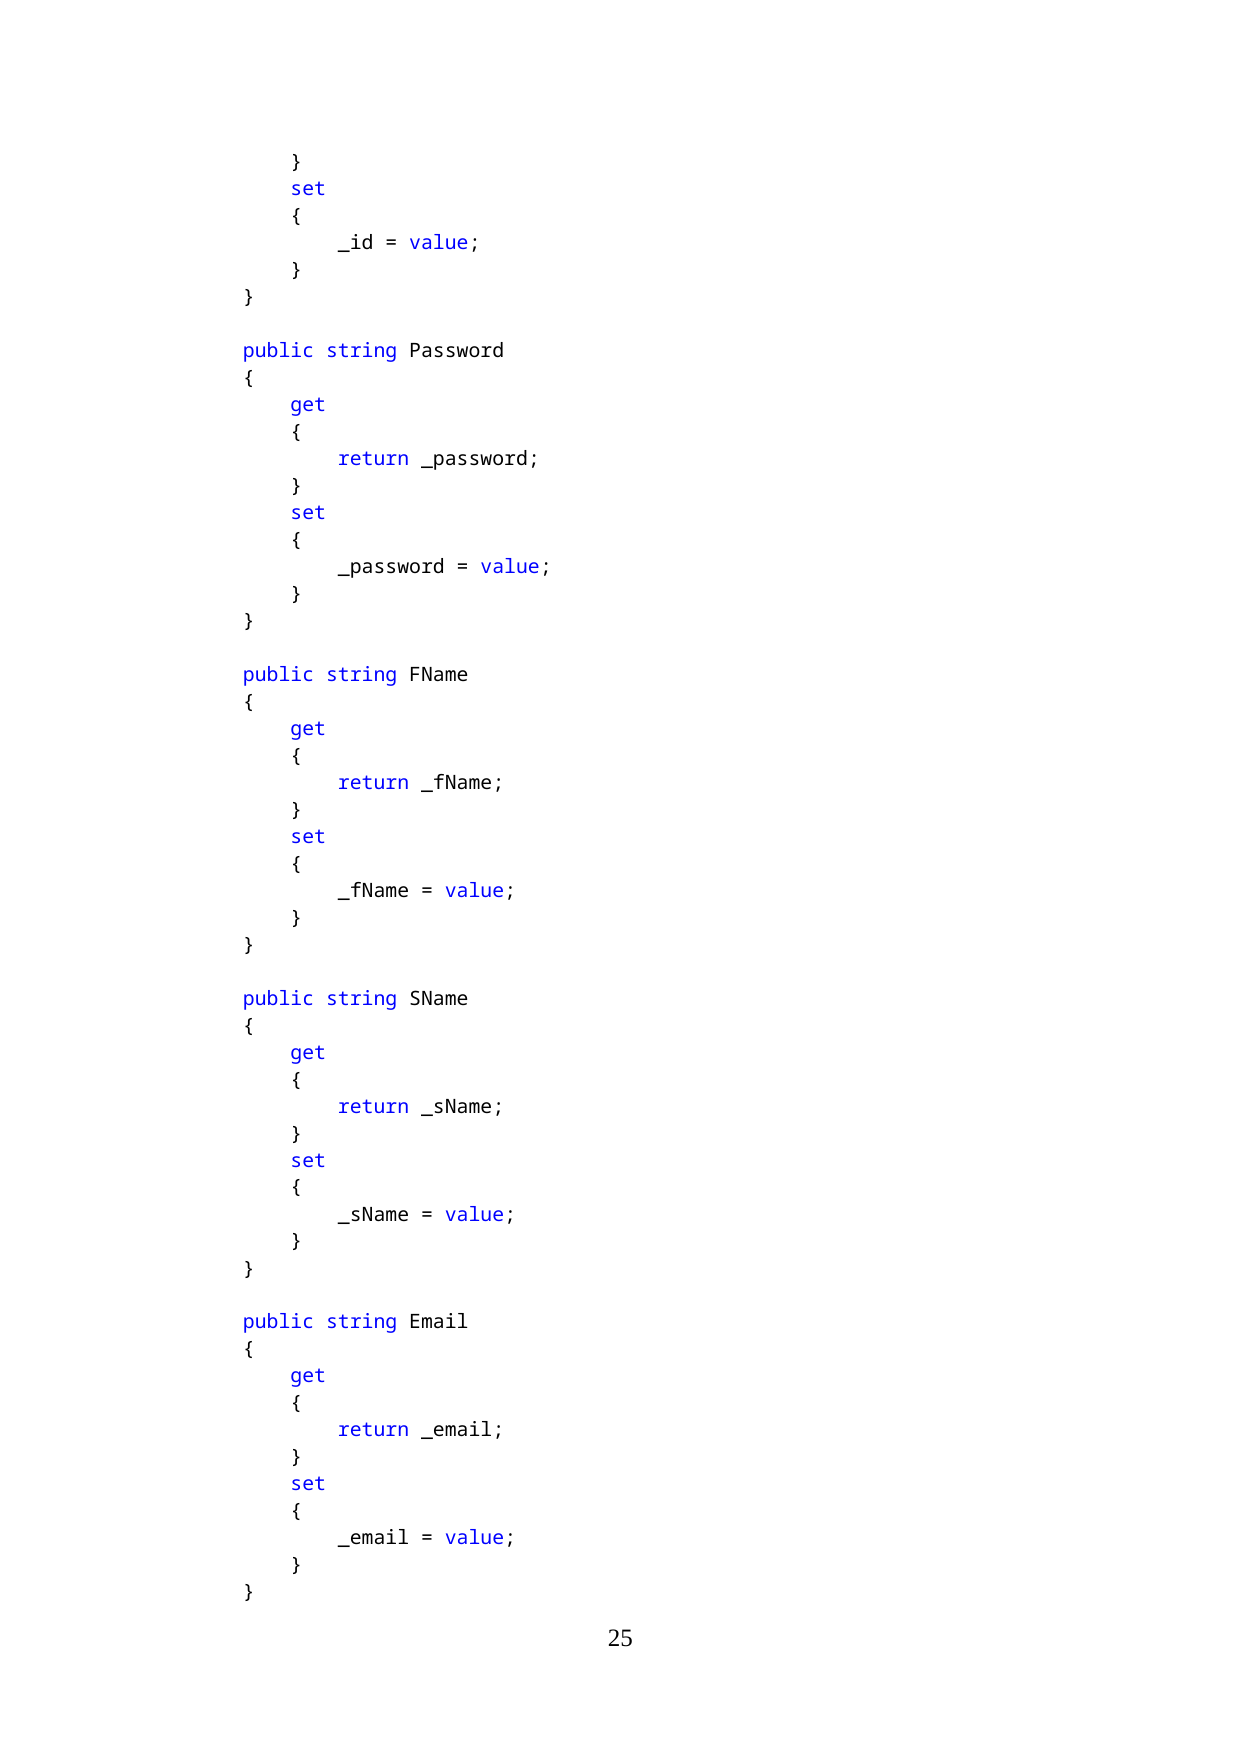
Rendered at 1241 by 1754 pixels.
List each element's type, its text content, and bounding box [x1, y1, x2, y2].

text get [148, 1362, 1093, 1389]
text } [148, 256, 1093, 282]
text get [148, 1038, 1093, 1065]
text { [148, 1065, 1093, 1092]
text return _password; [148, 444, 1093, 471]
text { [148, 849, 1093, 876]
text set [148, 498, 1093, 525]
text } [148, 930, 1093, 957]
text return _sName; [148, 1092, 1093, 1119]
text } [148, 1577, 1093, 1604]
text public string Password [148, 336, 1093, 363]
text { [148, 1497, 1093, 1523]
text _fName = value; [148, 876, 1093, 903]
text } [148, 1254, 1093, 1281]
text } [148, 606, 1093, 633]
text } [148, 471, 1093, 498]
text } [148, 903, 1093, 930]
text { [148, 1335, 1093, 1362]
text set [148, 1469, 1093, 1497]
text get [148, 714, 1093, 741]
text _sName = value; [148, 1200, 1093, 1227]
text return _email; [148, 1416, 1093, 1443]
text public string Email [148, 1308, 1093, 1335]
text } [148, 1227, 1093, 1254]
text } [148, 579, 1093, 606]
text { [148, 363, 1093, 390]
text _id = value; [148, 228, 1093, 256]
text } [148, 148, 1093, 174]
text } [148, 1119, 1093, 1146]
text _password = value; [148, 552, 1093, 579]
text _email = value; [148, 1523, 1093, 1551]
text { [148, 417, 1093, 444]
text { [148, 1389, 1093, 1416]
text { [148, 687, 1093, 714]
text { [148, 1173, 1093, 1200]
text } [148, 1551, 1093, 1577]
text } [148, 795, 1093, 822]
text get [148, 390, 1093, 417]
text { [148, 525, 1093, 552]
text return _fName; [148, 768, 1093, 795]
text } [148, 1443, 1093, 1469]
text } [148, 282, 1093, 309]
text public string SName [148, 984, 1093, 1011]
text { [148, 202, 1093, 228]
text set [148, 822, 1093, 849]
text set [148, 174, 1093, 202]
text set [148, 1146, 1093, 1173]
text public string FName [148, 660, 1093, 687]
text { [148, 741, 1093, 768]
text { [148, 1011, 1093, 1038]
